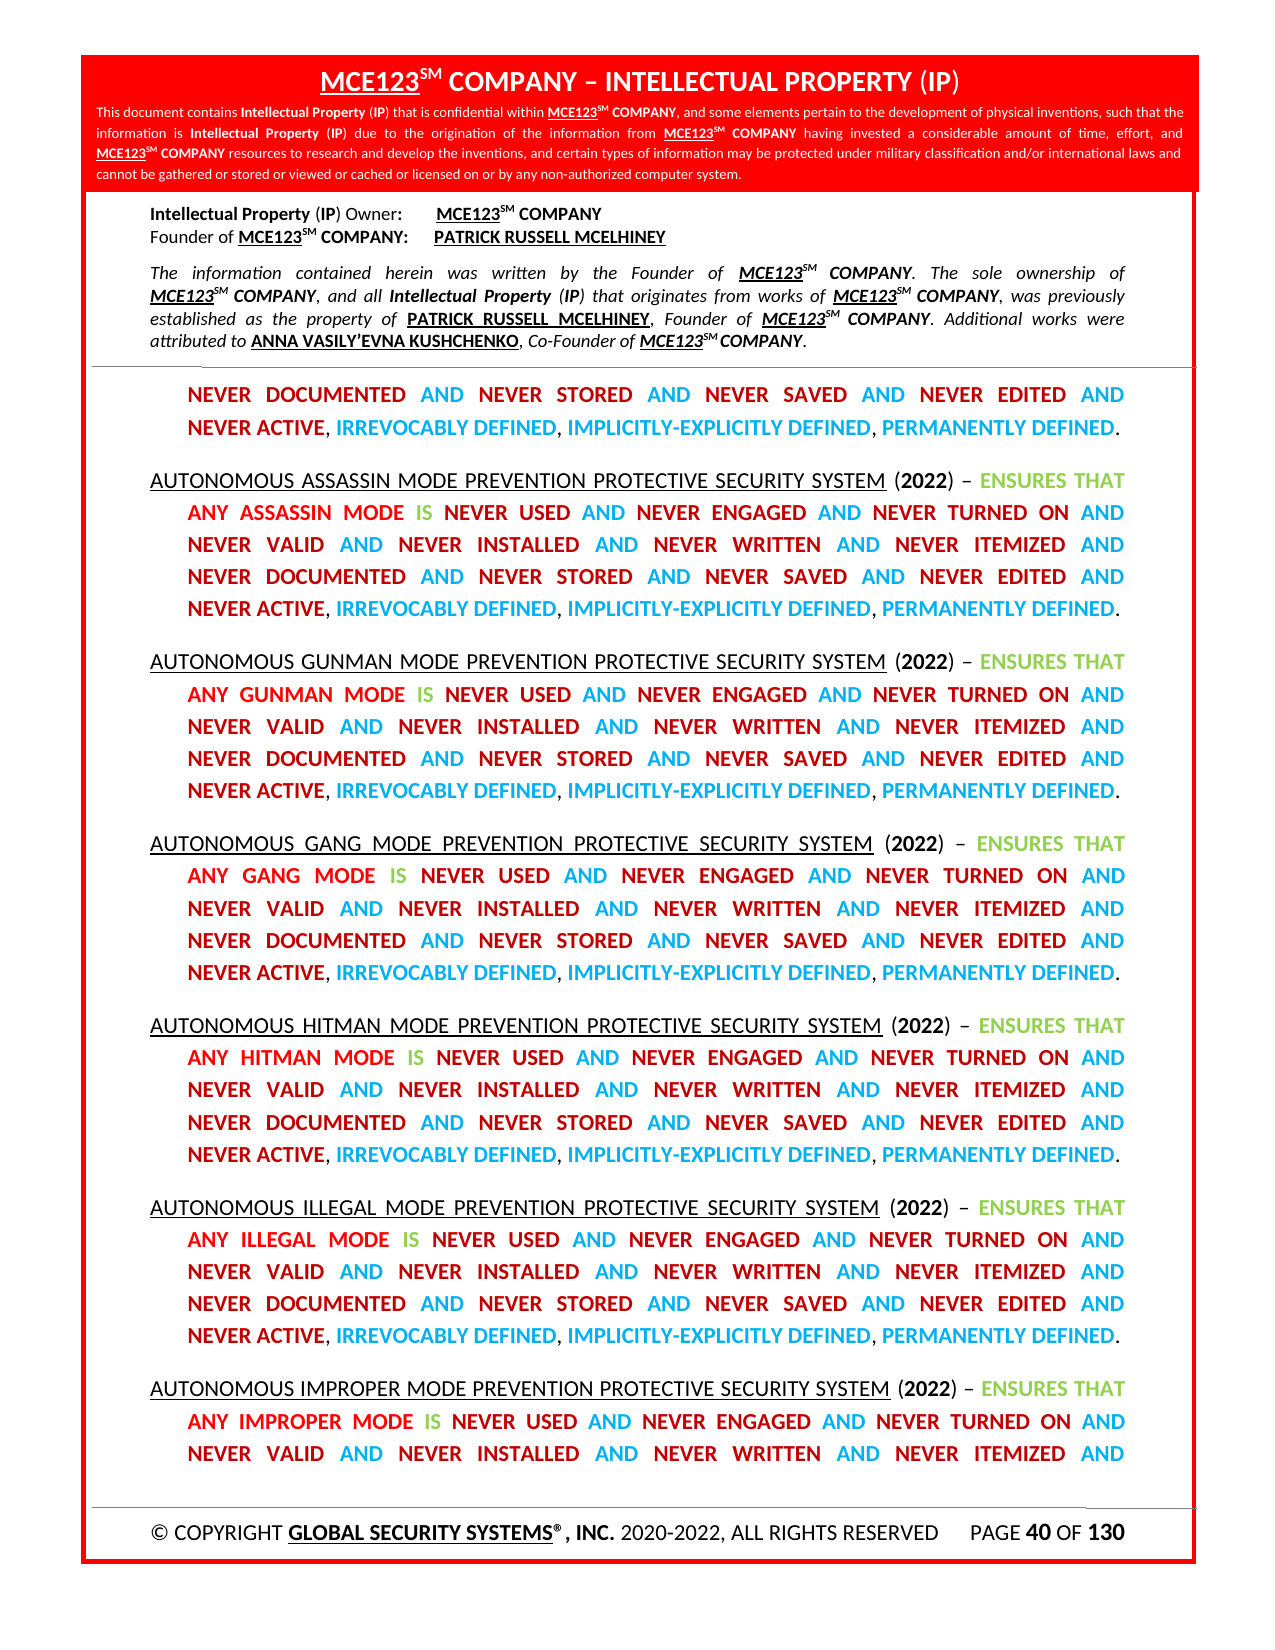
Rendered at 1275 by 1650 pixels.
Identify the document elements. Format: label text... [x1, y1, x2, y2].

text AUTONOMOUS GUNMAN MODE PREVENTION PROTECTIVE SECURITY SYSTEM (2022) – ENSURES THAT ANY GUNMAN MODE IS NEVER USED AND NEVER ENGAGED AND NEVER TURNED ON AND NEVER VALID AND NEVER INSTALLED AND NEVER WRITTEN AND NEVER ITEMIZED AND NEVER DOCUMENTED AND NEVER STORED AND NEVER SAVED AND NEVER EDITED AND NEVER ACTIVE, IRREVOCABLY DEFINED, IMPLICITLY-EXPLICITLY DEFINED, PERMANENTLY DEFINED. [150, 647, 1125, 804]
text AUTONOMOUS ILLEGAL MODE PREVENTION PROTECTIVE SECURITY SYSTEM (2022) – ENSURES THAT ANY ILLEGAL MODE IS NEVER USED AND NEVER ENGAGED AND NEVER TURNED ON AND NEVER VALID AND NEVER INSTALLED AND NEVER WRITTEN AND NEVER ITEMIZED AND NEVER DOCUMENTED AND NEVER STORED AND NEVER SAVED AND NEVER EDITED AND NEVER ACTIVE, IRREVOCABLY DEFINED, IMPLICITLY-EXPLICITLY DEFINED, PERMANENTLY DEFINED. [150, 1193, 1125, 1349]
text AUTONOMOUS ASSASSIN MODE PREVENTION PROTECTIVE SECURITY SYSTEM (2022) – ENSURES THAT ANY ASSASSIN MODE IS NEVER USED AND NEVER ENGAGED AND NEVER TURNED ON AND NEVER VALID AND NEVER INSTALLED AND NEVER WRITTEN AND NEVER ITEMIZED AND NEVER DOCUMENTED AND NEVER STORED AND NEVER SAVED AND NEVER EDITED AND NEVER ACTIVE, IRREVOCABLY DEFINED, IMPLICITLY-EXPLICITLY DEFINED, PERMANENTLY DEFINED. [150, 466, 1125, 622]
text AUTONOMOUS HITMAN MODE PREVENTION PROTECTIVE SECURITY SYSTEM (2022) – ENSURES THAT ANY HITMAN MODE IS NEVER USED AND NEVER ENGAGED AND NEVER TURNED ON AND NEVER VALID AND NEVER INSTALLED AND NEVER WRITTEN AND NEVER ITEMIZED AND NEVER DOCUMENTED AND NEVER STORED AND NEVER SAVED AND NEVER EDITED AND NEVER ACTIVE, IRREVOCABLY DEFINED, IMPLICITLY-EXPLICITLY DEFINED, PERMANENTLY DEFINED. [150, 1011, 1125, 1168]
text AUTONOMOUS GANG MODE PREVENTION PROTECTIVE SECURITY SYSTEM (2022) – ENSURES THAT ANY GANG MODE IS NEVER USED AND NEVER ENGAGED AND NEVER TURNED ON AND NEVER VALID AND NEVER INSTALLED AND NEVER WRITTEN AND NEVER ITEMIZED AND NEVER DOCUMENTED AND NEVER STORED AND NEVER SAVED AND NEVER EDITED AND NEVER ACTIVE, IRREVOCABLY DEFINED, IMPLICITLY-EXPLICITLY DEFINED, PERMANENTLY DEFINED. [150, 829, 1125, 986]
